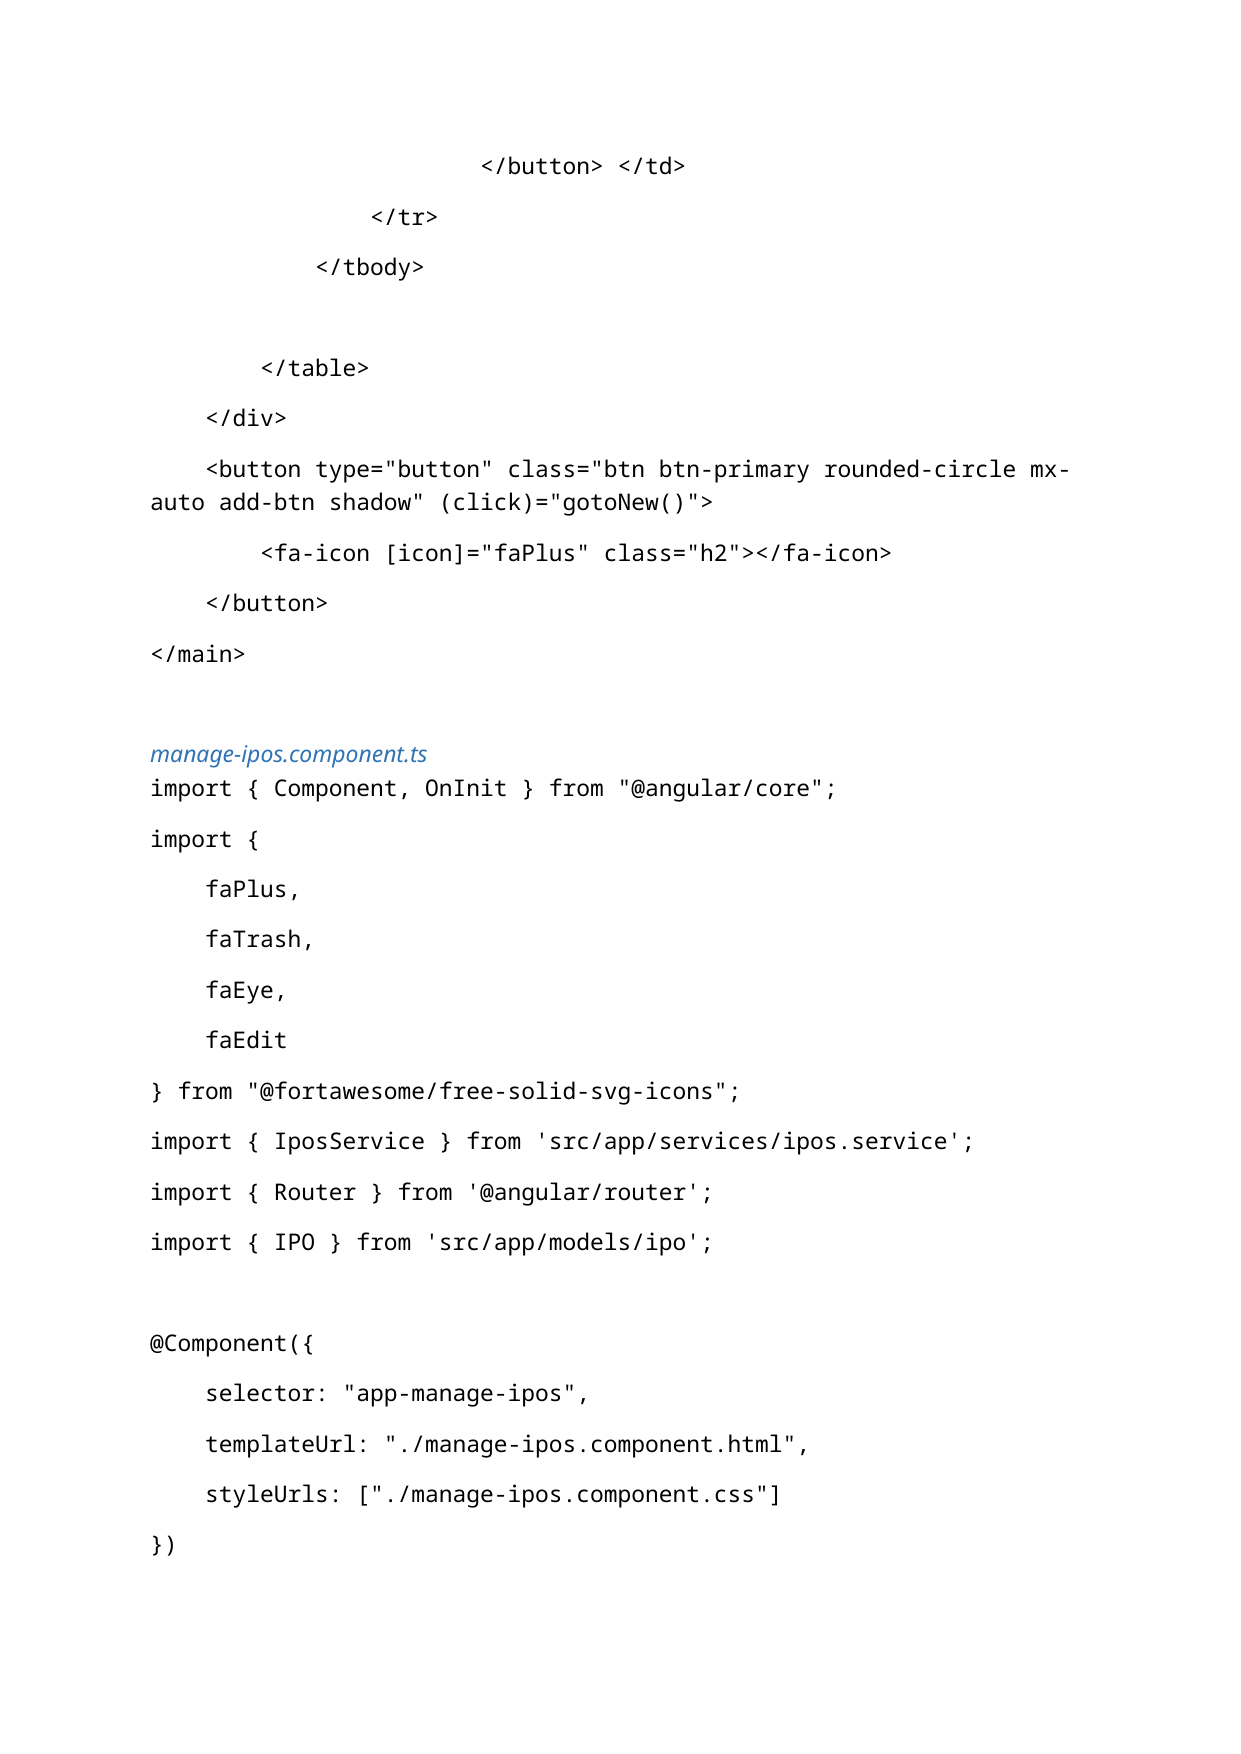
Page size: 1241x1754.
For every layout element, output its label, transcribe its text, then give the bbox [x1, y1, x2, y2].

text faEdit [150, 1024, 1090, 1055]
subtitle manage-ipos.component.ts [150, 738, 1090, 769]
text </tbody> [150, 251, 1090, 282]
text import { Component, OnInit } from "@angular/core"; [150, 772, 1090, 803]
text faTrash, [150, 923, 1090, 954]
text <button type="button" class="btn btn-primary rounded-circle mx-auto add-btn shadow" (click)="gotoNew()"> [150, 452, 1090, 517]
text import { Router } from '@angular/router'; [150, 1175, 1090, 1207]
text templateUrl: "./manage-ipos.component.html", [150, 1427, 1090, 1459]
text styleUrls: ["./manage-ipos.component.css"] [150, 1478, 1090, 1509]
text </div> [150, 402, 1090, 433]
text selector: "app-manage-ipos", [150, 1377, 1090, 1408]
text </button> </td> [150, 150, 1090, 181]
text import { [150, 822, 1090, 854]
text <fa-icon [icon]="faPlus" class="h2"></fa-icon> [150, 537, 1090, 568]
text } from "@fortawesome/free-solid-svg-icons"; [150, 1074, 1090, 1106]
text </main> [150, 637, 1090, 669]
text import { IposService } from 'src/app/services/ipos.service'; [150, 1125, 1090, 1156]
text </tr> [150, 200, 1090, 232]
text @Component({ [150, 1327, 1090, 1358]
text faEye, [150, 974, 1090, 1005]
text import { IPO } from 'src/app/models/ipo'; [150, 1226, 1090, 1257]
text faPlus, [150, 873, 1090, 904]
text }) [150, 1528, 1090, 1559]
text </table> [150, 352, 1090, 383]
text </button> [150, 587, 1090, 618]
